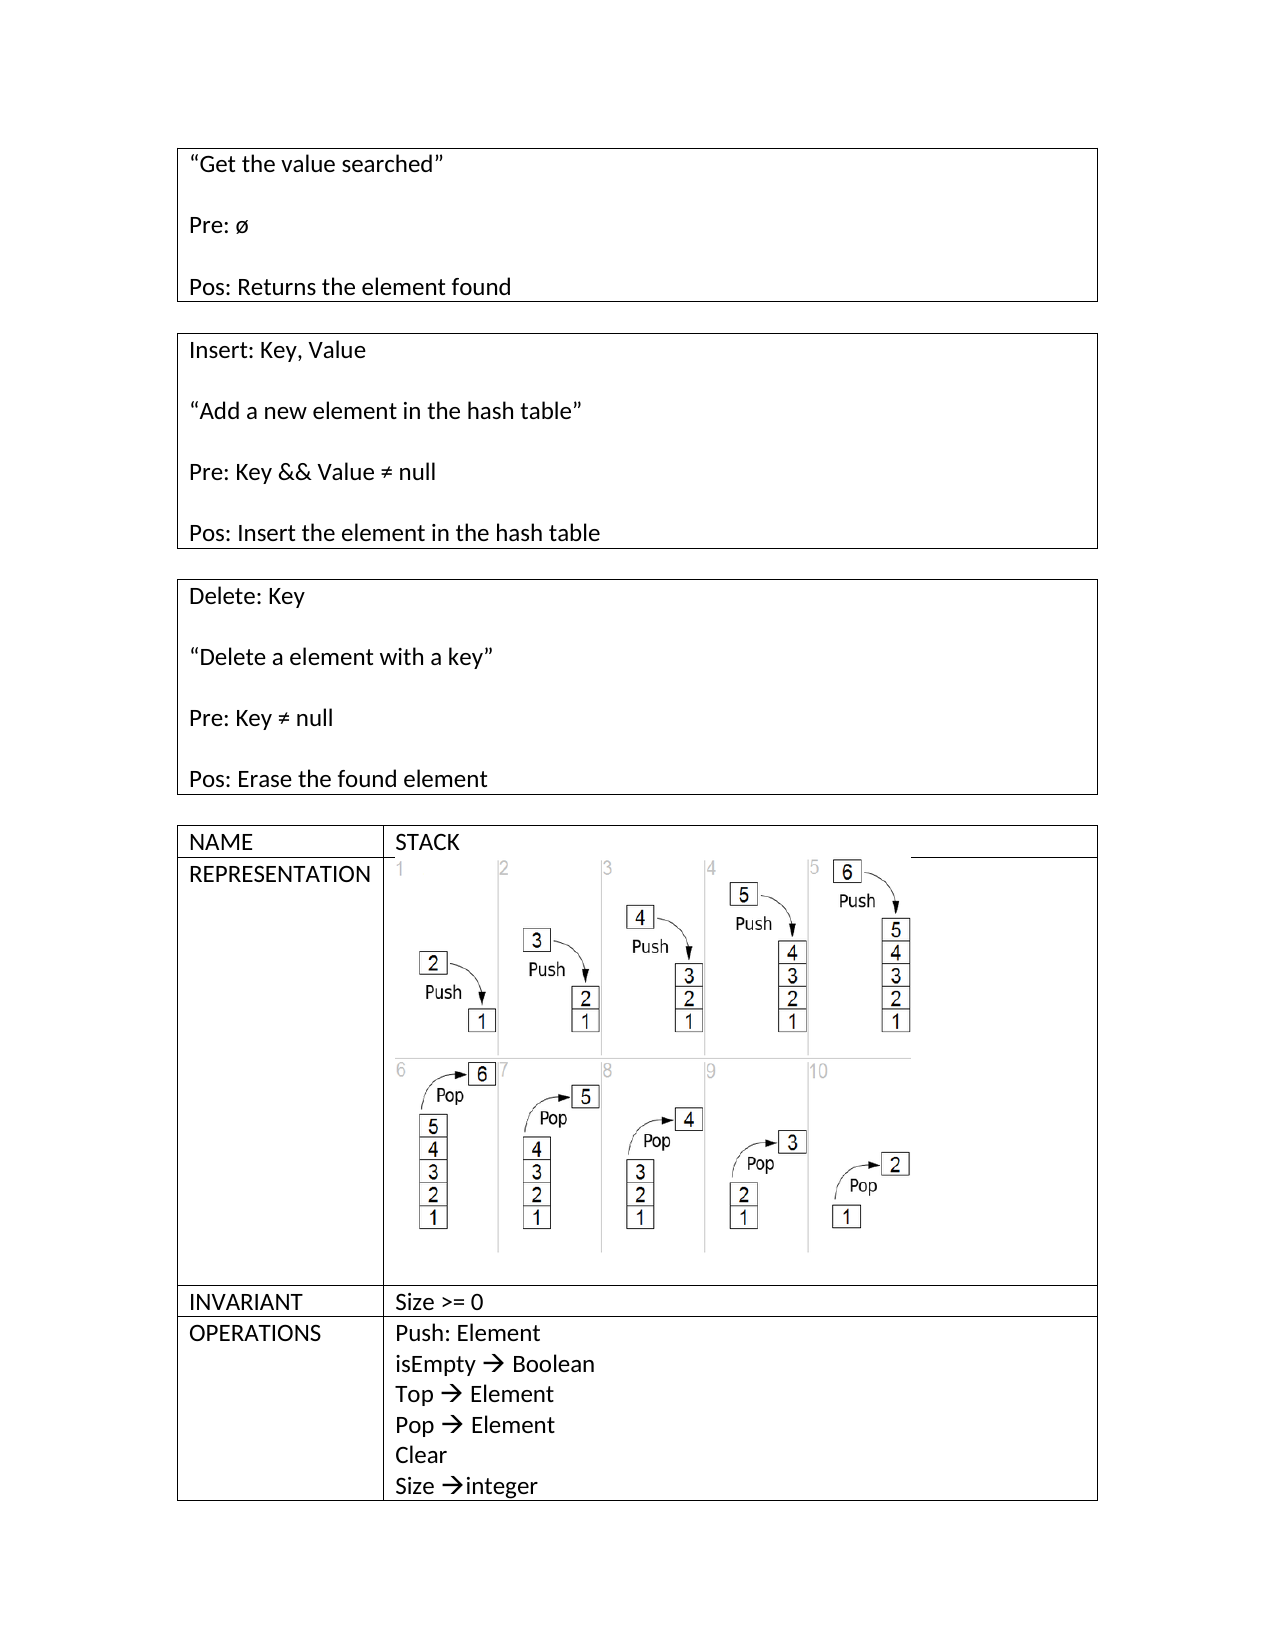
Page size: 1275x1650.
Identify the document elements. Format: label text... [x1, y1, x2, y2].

table_cell REPRESENTATION [178, 858, 383, 1284]
table_cell OPERATIONS [178, 1317, 383, 1500]
table_header Search: Key Value “Get the value searched” Pre: ø Pos: Returns the element found [178, 149, 1097, 301]
table_header NAME [178, 826, 383, 857]
table_cell Size >= 0 [384, 1286, 1097, 1316]
table_header Insert: Key, Value “Add a new element in the hash table” Pre: Key && Value ≠ null Pos: Insert the element in the hash table [178, 334, 1097, 547]
table_header Delete: Key “Delete a element with a key” Pre: Key ≠ null Pos: Erase the found element [178, 580, 1097, 794]
table_header STACK [384, 826, 1097, 857]
table_cell INVARIANT [178, 1286, 383, 1316]
table_cell [384, 858, 1097, 1284]
table_cell Push: Element isEmpty Boolean Top Element Pop Element Clear Size integer [384, 1317, 1097, 1500]
picture [395, 857, 911, 1254]
